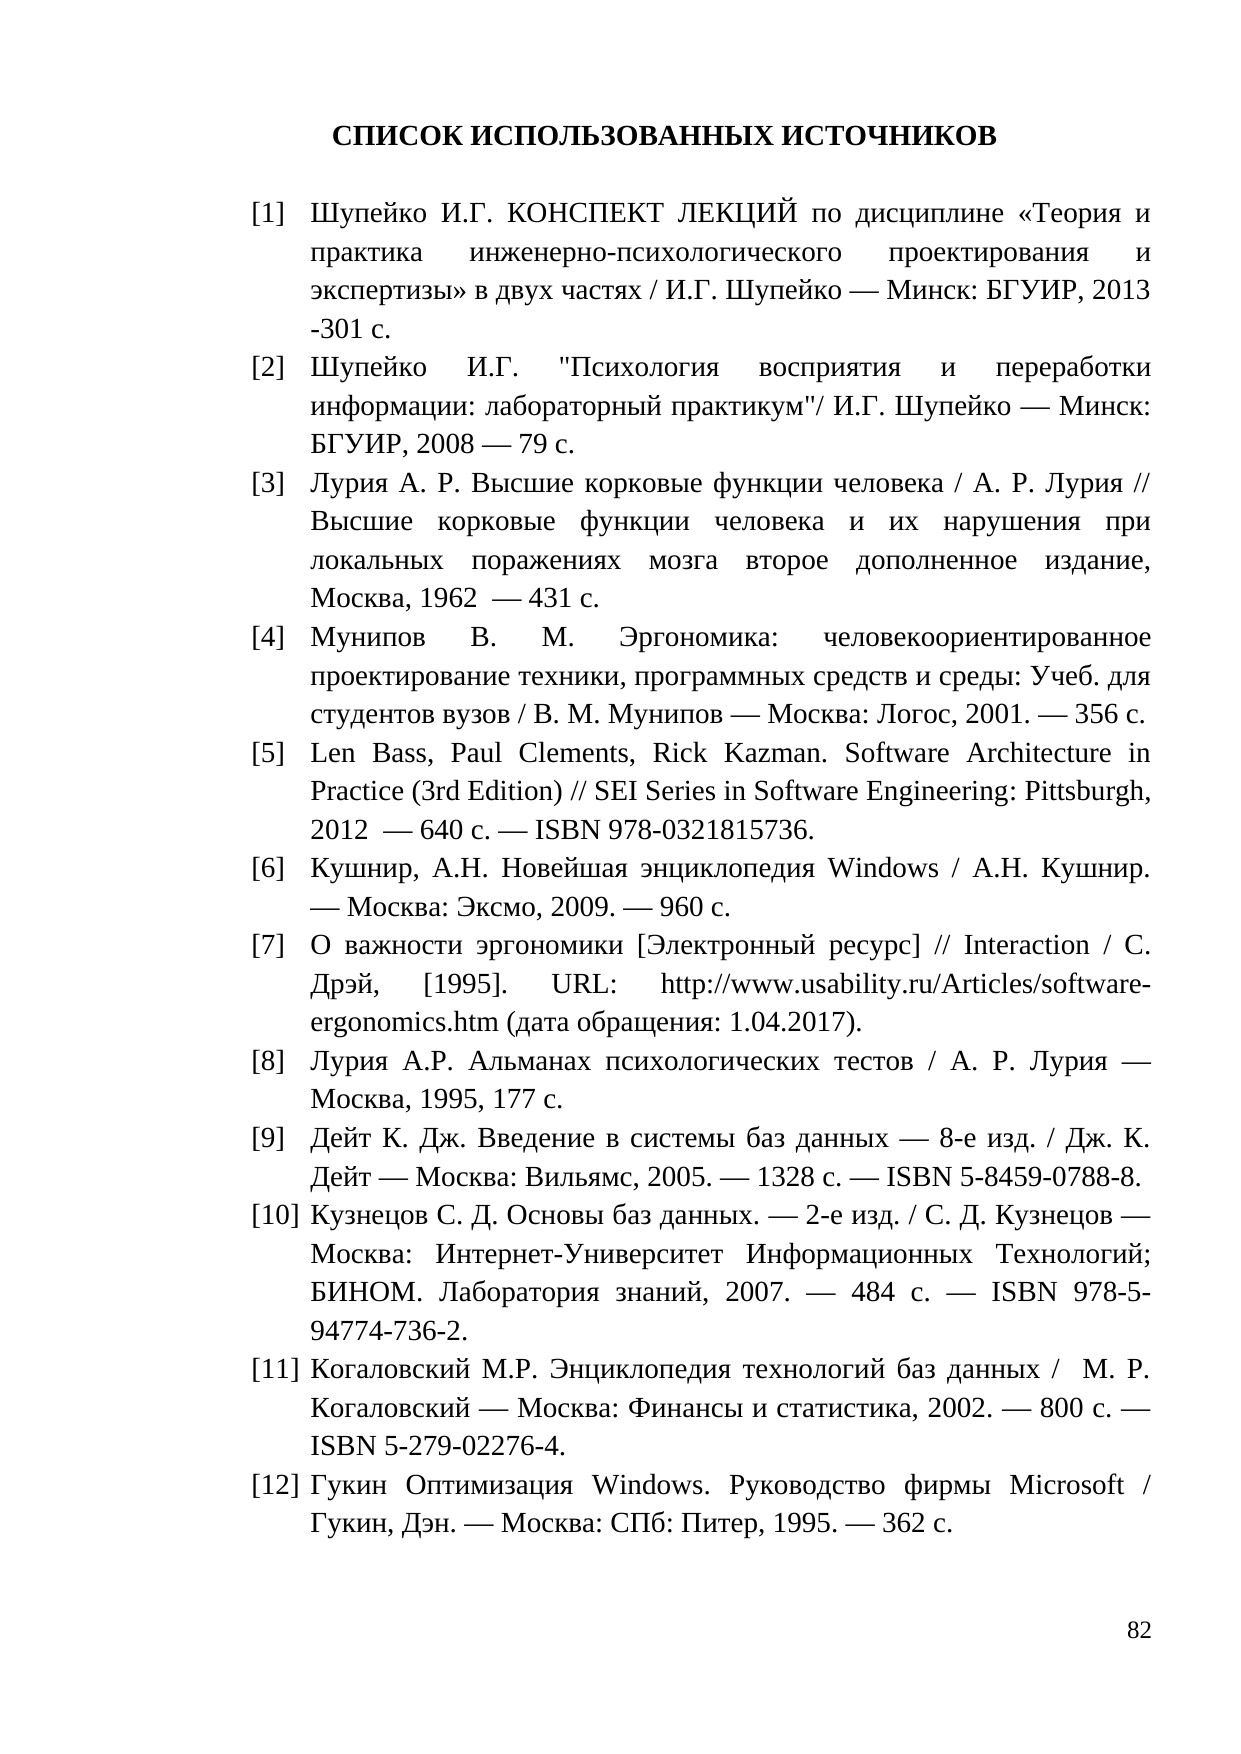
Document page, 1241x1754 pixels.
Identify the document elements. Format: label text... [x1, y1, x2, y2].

list О важности эргономики [Электронный ресурс] // Interaction / С. Дрэй, [1995]. URL: http://www.usability.ru/Articles/software-ergonomics.htm (дата обращения: 1.04.2017). [251, 927, 1152, 1038]
subtitle Список использованных источников [177, 118, 1152, 152]
list Когаловский М.Р. Энциклопедия технологий баз данных / М. Р. Когаловский — Москва: Финансы и статистика, 2002. — 800 с. — ISBN 5-279-02276-4. [251, 1351, 1152, 1462]
list Мунипов В. М. Эргономика: человекоориентированное проектирование техники, программных средств и среды: Учеб. для студентов вузов / В. М. Мунипов — Москва: Логос, 2001. — 356 с. [251, 619, 1152, 730]
list Лурия А. Р. Высшие корковые функции человека / А. Р. Лурия // Высшие корковые функции человека и их нарушения при локальных поражениях мозга второе дополненное издание, Москва, 1962 — 431 с. [251, 465, 1152, 614]
list Кушнир, А.Н. Новейшая энциклопедия Windows / А.Н. Кушнир. — Москва: Эксмо, 2009. — 960 c. [251, 850, 1152, 922]
list Кузнецов С. Д. Основы баз данных. — 2-е изд. / С. Д. Кузнецов — Москва: Интернет-Университет Информационных Технологий; БИНОМ. Лаборатория знаний, 2007. — 484 с. — ISBN 978-5-94774-736-2. [251, 1197, 1152, 1346]
list Шупейко И.Г. "Психология восприятия и переработки информации: лабораторный практикум"/ И.Г. Шупейко — Минск: БГУИР, 2008 — 79 с. [251, 349, 1152, 460]
list Лурия А.Р. Альманах психологических тестов / А. Р. Лурия — Москва, 1995, 177 с. [251, 1043, 1152, 1115]
list Шупейко И.Г. КОНСПЕКТ ЛЕКЦИЙ по дисциплине «Теория и практика инженерно-психологического проектирования и экспертизы» в двух частях / И.Г. Шупейко — Минск: БГУИР, 2013 -301 с. [251, 195, 1152, 344]
list Гукин Оптимизация Windows. Руководство фирмы Microsoft / Гукин, Дэн. — Москва: СПб: Питер, 1995. — 362 c. [251, 1467, 1152, 1539]
list Len Bass, Paul Clements, Rick Kazman. Software Architecture in Practice (3rd Edition) // SEI Series in Software Engineering: Pittsburgh, 2012 — 640 с. — ISBN 978-0321815736. [251, 735, 1152, 845]
list Дейт К. Дж. Введение в системы баз данных — 8-е изд. / Дж. К. Дейт — Москва: Вильямс, 2005. — 1328 с. — ISBN 5-8459-0788-8. [251, 1120, 1152, 1192]
